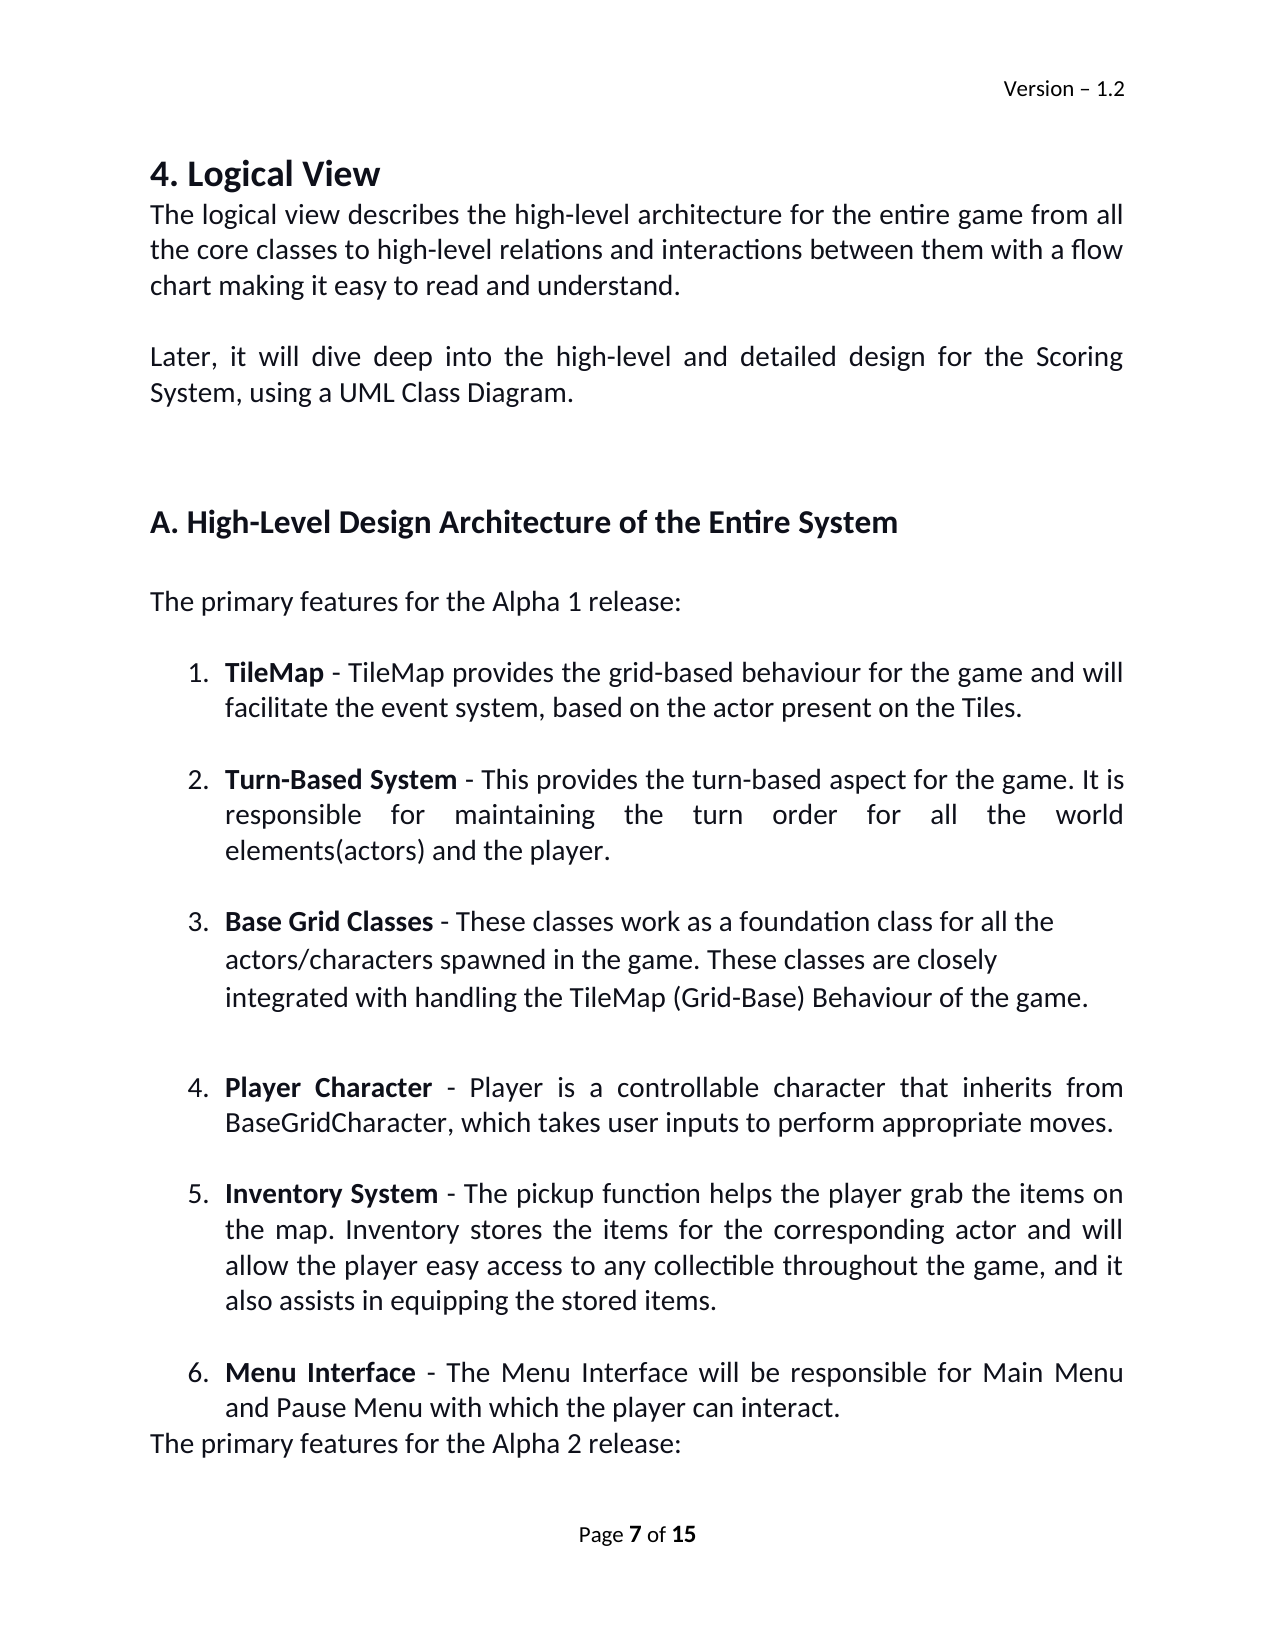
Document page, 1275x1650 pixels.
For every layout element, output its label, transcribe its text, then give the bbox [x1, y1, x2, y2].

list TileMap - TileMap provides the grid-based behaviour for the game and will facilitate the event system, based on the actor present on the Tiles. [187, 654, 1125, 725]
text Later, it will dive deep into the high-level and detailed design for the Scoring System, using a UML Class Diagram. [150, 338, 1125, 409]
list Turn-Based System - This provides the turn-based aspect for the game. It is responsible for maintaining the turn order for all the world elements(actors) and the player. [187, 761, 1125, 868]
text A. High-Level Design Architecture of the Entire System [150, 501, 1125, 542]
text 4. Logical View [150, 150, 1125, 196]
text The primary features for the Alpha 1 release: [150, 583, 1125, 618]
text The logical view describes the high-level architecture for the entire game from all the core classes to high-level relations and interactions between them with a flow chart making it easy to read and understand. [150, 196, 1125, 303]
list Menu Interface - The Menu Interface will be responsible for Main Menu and Pause Menu with which the player can interact. [187, 1354, 1125, 1425]
text The primary features for the Alpha 2 release: [150, 1425, 1125, 1461]
list Base Grid Classes - These classes work as a foundation class for all the actors/characters spawned in the game. These classes are closely integrated with handling the TileMap (Grid-Base) Behaviour of the game. [187, 903, 1125, 1014]
list Inventory System - The pickup function helps the player grab the items on the map. Inventory stores the items for the corresponding actor and will allow the player easy access to any collectible throughout the game, and it also assists in equipping the stored items. [187, 1176, 1125, 1318]
list Player Character - Player is a controllable character that inherits from BaseGridCharacter, which takes user inputs to perform appropriate moves. [187, 1069, 1125, 1140]
